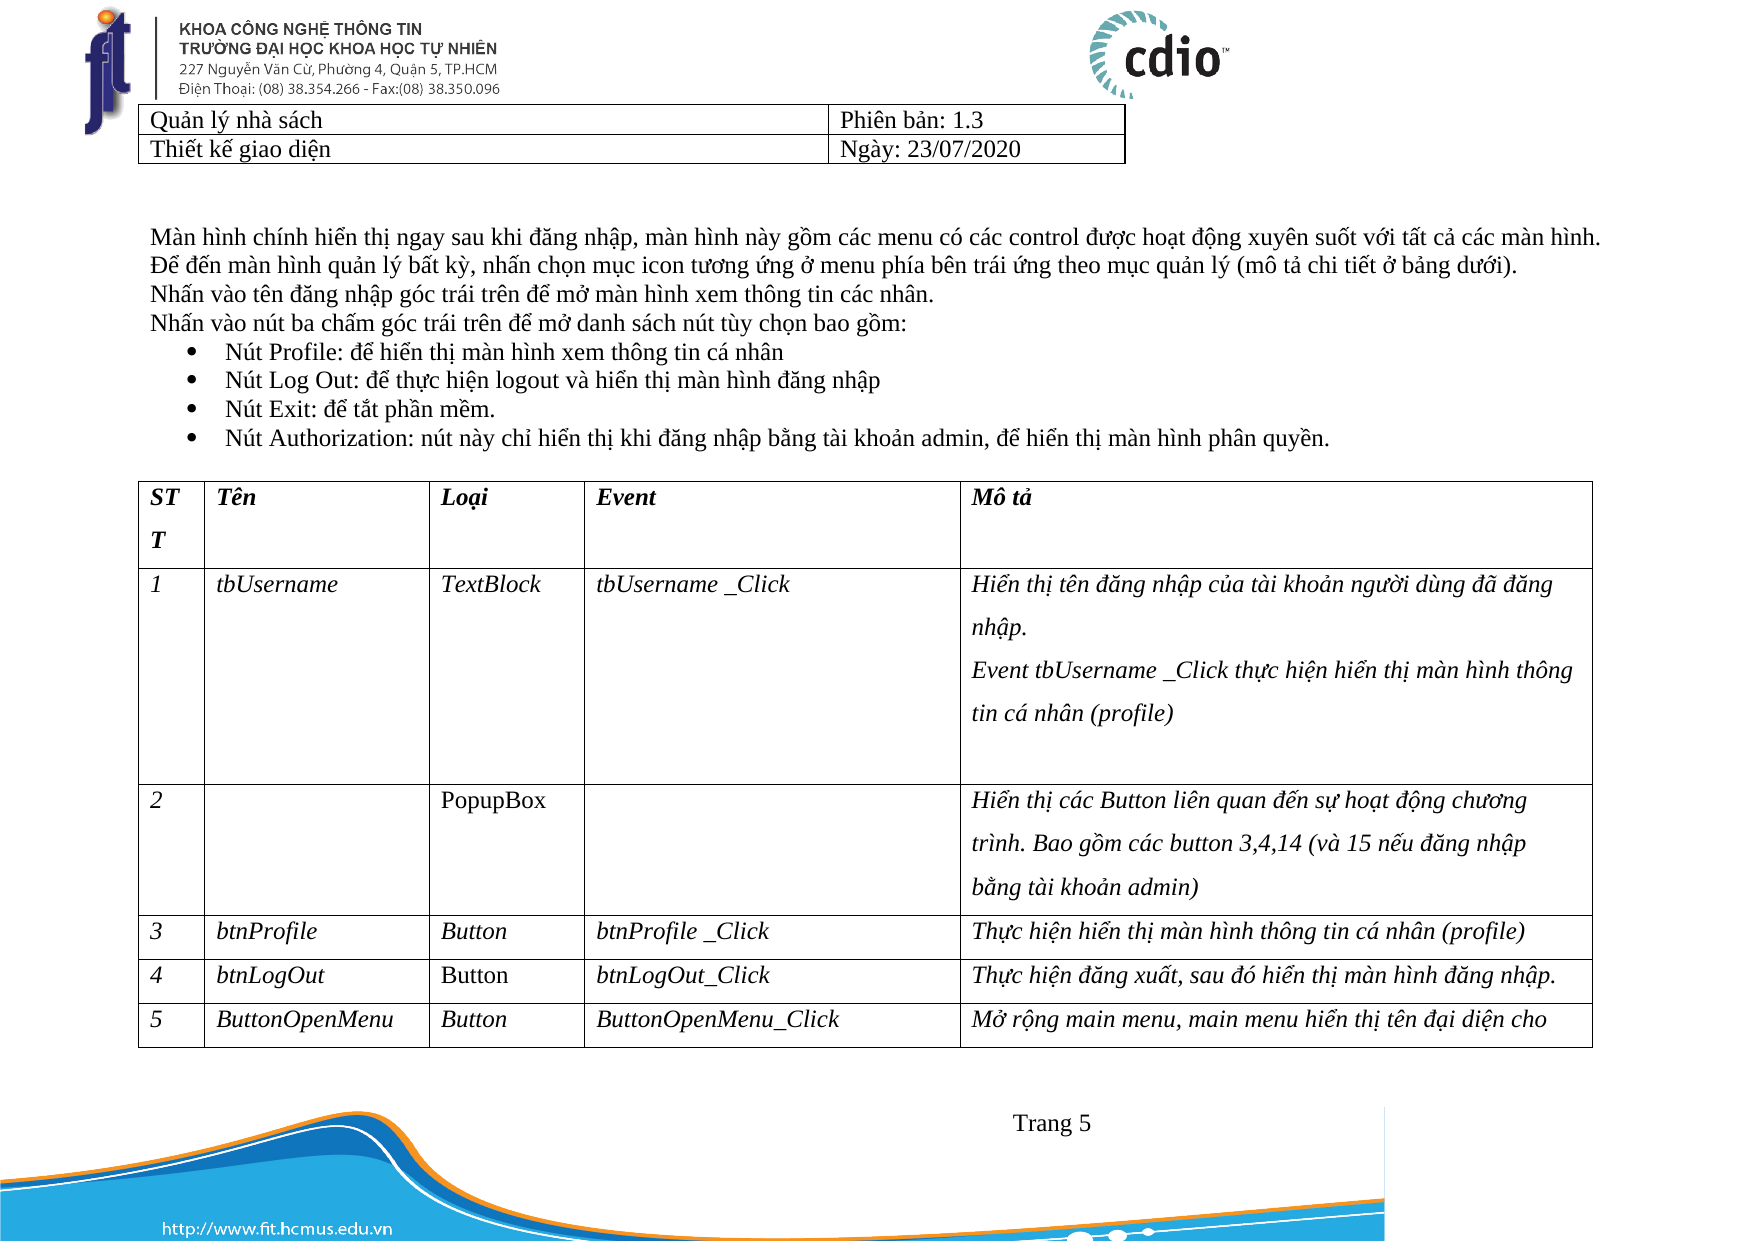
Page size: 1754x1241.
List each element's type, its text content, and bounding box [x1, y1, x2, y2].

list Nút Profile: để hiển thị màn hình xem thông tin cá nhân [187, 337, 1604, 366]
picture [829, 105, 1124, 134]
table_header Tên [205, 482, 429, 568]
table_cell btnProfile [205, 916, 429, 959]
text Nhấn vào nút ba chấm góc trái trên để mở danh sách nút tùy chọn bao gồm: [150, 308, 1604, 337]
table_cell PopupBox [430, 785, 584, 915]
table_cell 5 [139, 1004, 204, 1047]
picture [139, 135, 828, 159]
table_cell Thực hiện hiển thị màn hình thông tin cá nhân (profile) [961, 916, 1592, 959]
table_cell btnLogOut [205, 960, 429, 1003]
table_cell btnProfile _Click [585, 916, 960, 959]
table_header Mô tả [961, 482, 1592, 568]
table_cell Hiển thị các Button liên quan đến sự hoạt động chương trình. Bao gồm các button 3,4,14 (và 15 nếu đăng nhập bằng tài khoản admin) [961, 785, 1592, 915]
picture [139, 105, 828, 134]
table_cell [205, 785, 429, 915]
table_cell 2 [139, 785, 204, 915]
table_cell Button [430, 916, 584, 959]
table_cell 4 [139, 960, 204, 1003]
table_cell tbUsername [205, 569, 429, 784]
list Nút Log Out: để thực hiện logout và hiển thị màn hình đăng nhập [187, 366, 1604, 394]
table_header Loại [430, 482, 584, 568]
table_header STT [139, 482, 204, 568]
table_cell ButtonOpenMenu [205, 1004, 429, 1047]
list Nút Exit: để tắt phần mềm. [187, 394, 1604, 423]
table_cell Button [430, 960, 584, 1003]
table_cell [585, 785, 960, 915]
picture [829, 135, 1124, 159]
table_cell Hiển thị tên đăng nhập của tài khoản người dùng đã đăng nhập. Event tbUsername _Click thực hiện hiển thị màn hình thông tin cá nhân (profile) [961, 569, 1592, 784]
table_cell Button [430, 1004, 584, 1047]
table_cell btnLogOut_Click [585, 960, 960, 1003]
table_header Event [585, 482, 960, 568]
text Màn hình chính hiển thị ngay sau khi đăng nhập, màn hình này gồm các menu có các control được hoạt động xuyên suốt với tất cả các màn hình. [150, 222, 1604, 251]
table_cell Mở rộng main menu, main menu hiển thị tên đại diện cho nút chức năng [961, 1004, 1592, 1047]
table_cell TextBlock [430, 569, 584, 784]
table_cell Thực hiện đăng xuất, sau đó hiển thị màn hình đăng nhập. [961, 960, 1592, 1003]
list Nút Authorization: nút này chỉ hiển thị khi đăng nhập bằng tài khoản admin, để hiển thị màn hình phân quyền. [187, 423, 1604, 452]
table_cell 3 [139, 916, 204, 959]
table_cell ButtonOpenMenu_Click [585, 1004, 960, 1047]
picture [0, 1107, 1398, 1241]
text Nhấn vào tên đăng nhập góc trái trên để mở màn hình xem thông tin các nhân. [150, 279, 1604, 308]
text Để đến màn hình quản lý bất kỳ, nhấn chọn mục icon tương ứng ở menu phía bên trái ứng theo mục quản lý (mô tả chi tiết ở bảng dưới). [150, 251, 1604, 279]
table_cell tbUsername _Click [585, 569, 960, 784]
picture [61, 0, 1242, 159]
table_cell 1 [139, 569, 204, 784]
